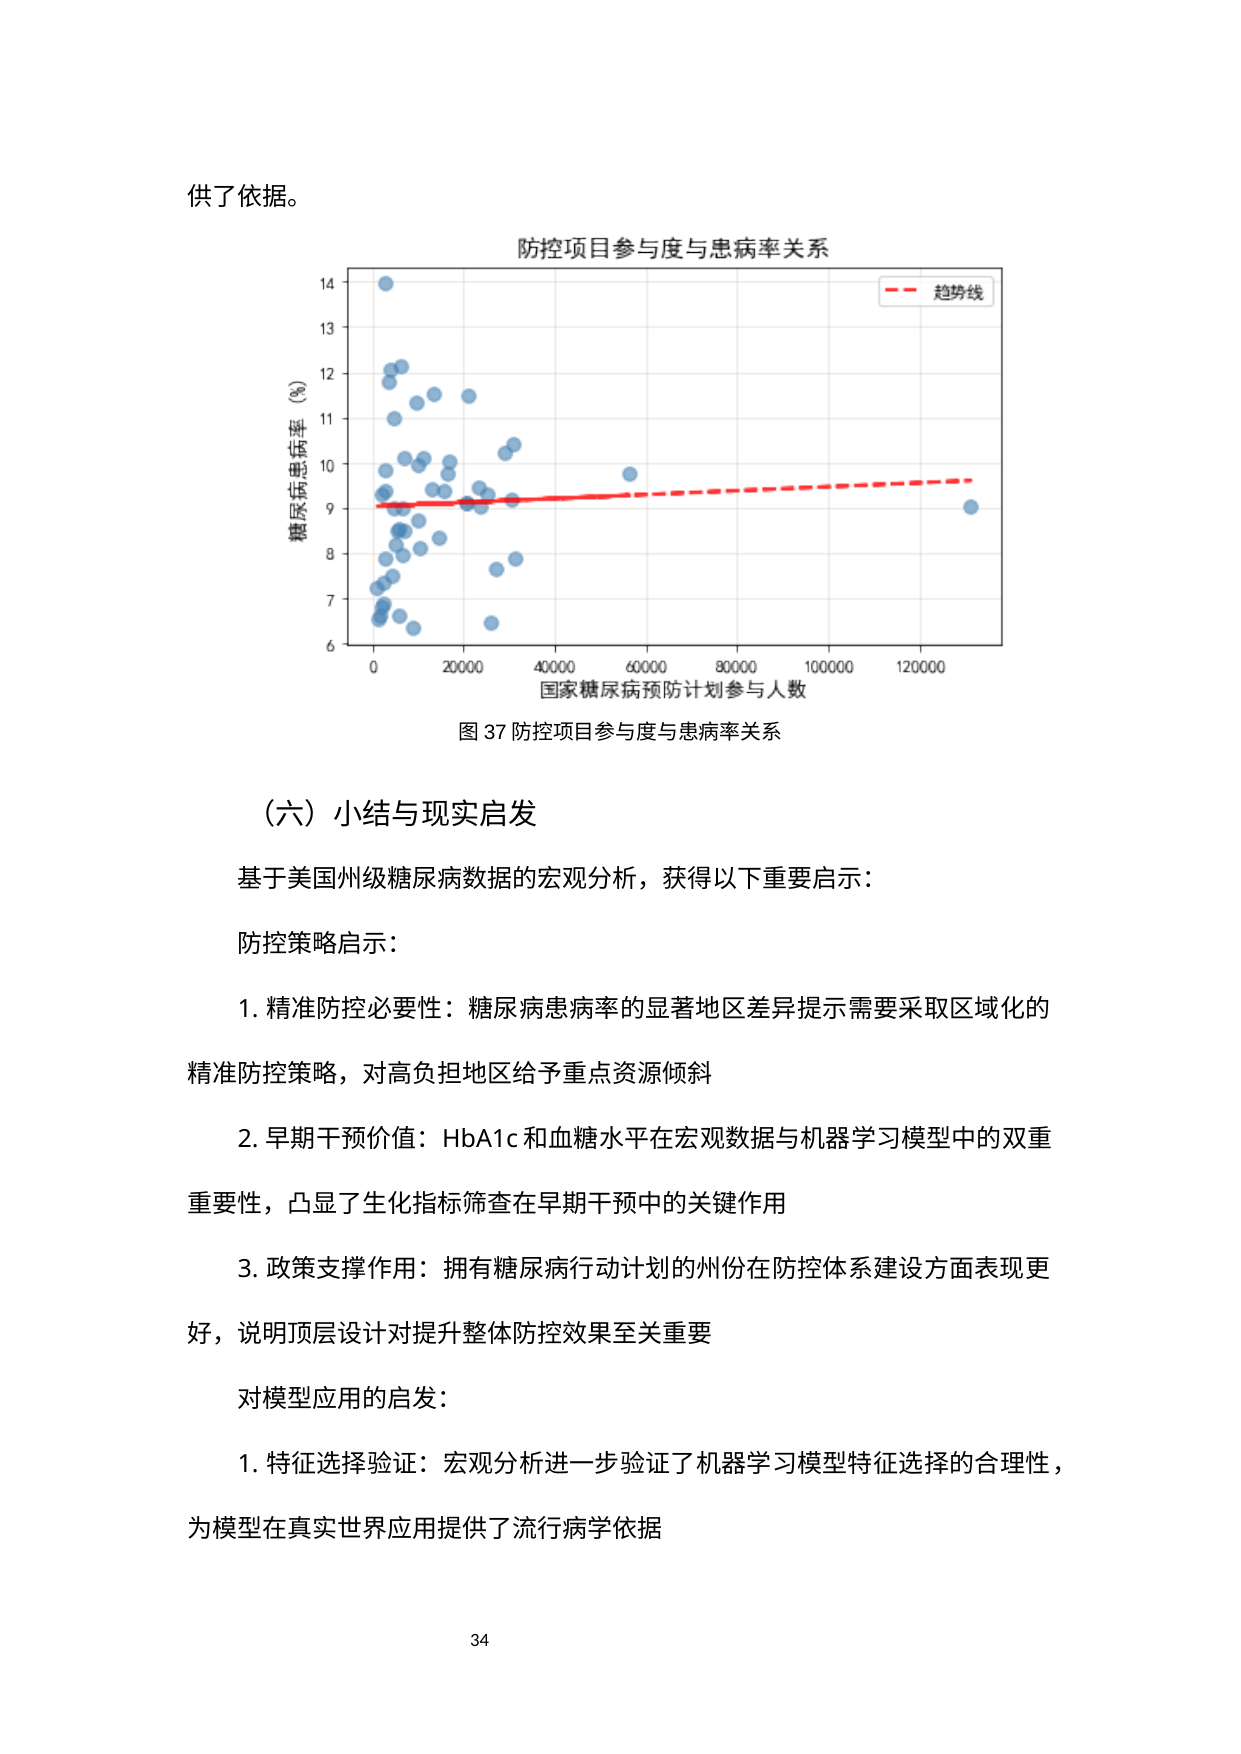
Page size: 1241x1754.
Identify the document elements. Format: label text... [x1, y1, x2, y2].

text 1. 精准防控必要性：糖尿病患病率的显著地区差异提示需要采取区域化的精准防控策略，对高负担地区给予重点资源倾斜 [187, 974, 1053, 1104]
text 对模型应用的启发： [187, 1364, 1053, 1429]
subtitle 小结与现实启发 [187, 779, 1053, 844]
text 基于美国州级糖尿病数据的宏观分析，获得以下重要启示： [187, 844, 1053, 909]
picture [278, 227, 1012, 711]
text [187, 162, 1053, 227]
text 防控策略启示： [187, 909, 1053, 974]
text 图 37 防控项目参与度与患病率关系 [187, 714, 1053, 747]
text 3. 政策支撑作用：拥有糖尿病行动计划的州份在防控体系建设方面表现更好，说明顶层设计对提升整体防控效果至关重要 [187, 1234, 1053, 1364]
text 1. 特征选择验证：宏观分析进一步验证了机器学习模型特征选择的合理性，为模型在真实世界应用提供了流行病学依据 [187, 1429, 1053, 1559]
text 2. 早期干预价值：HbA1c和血糖水平在宏观数据与机器学习模型中的双重重要性，凸显了生化指标筛查在早期干预中的关键作用 [187, 1104, 1053, 1234]
